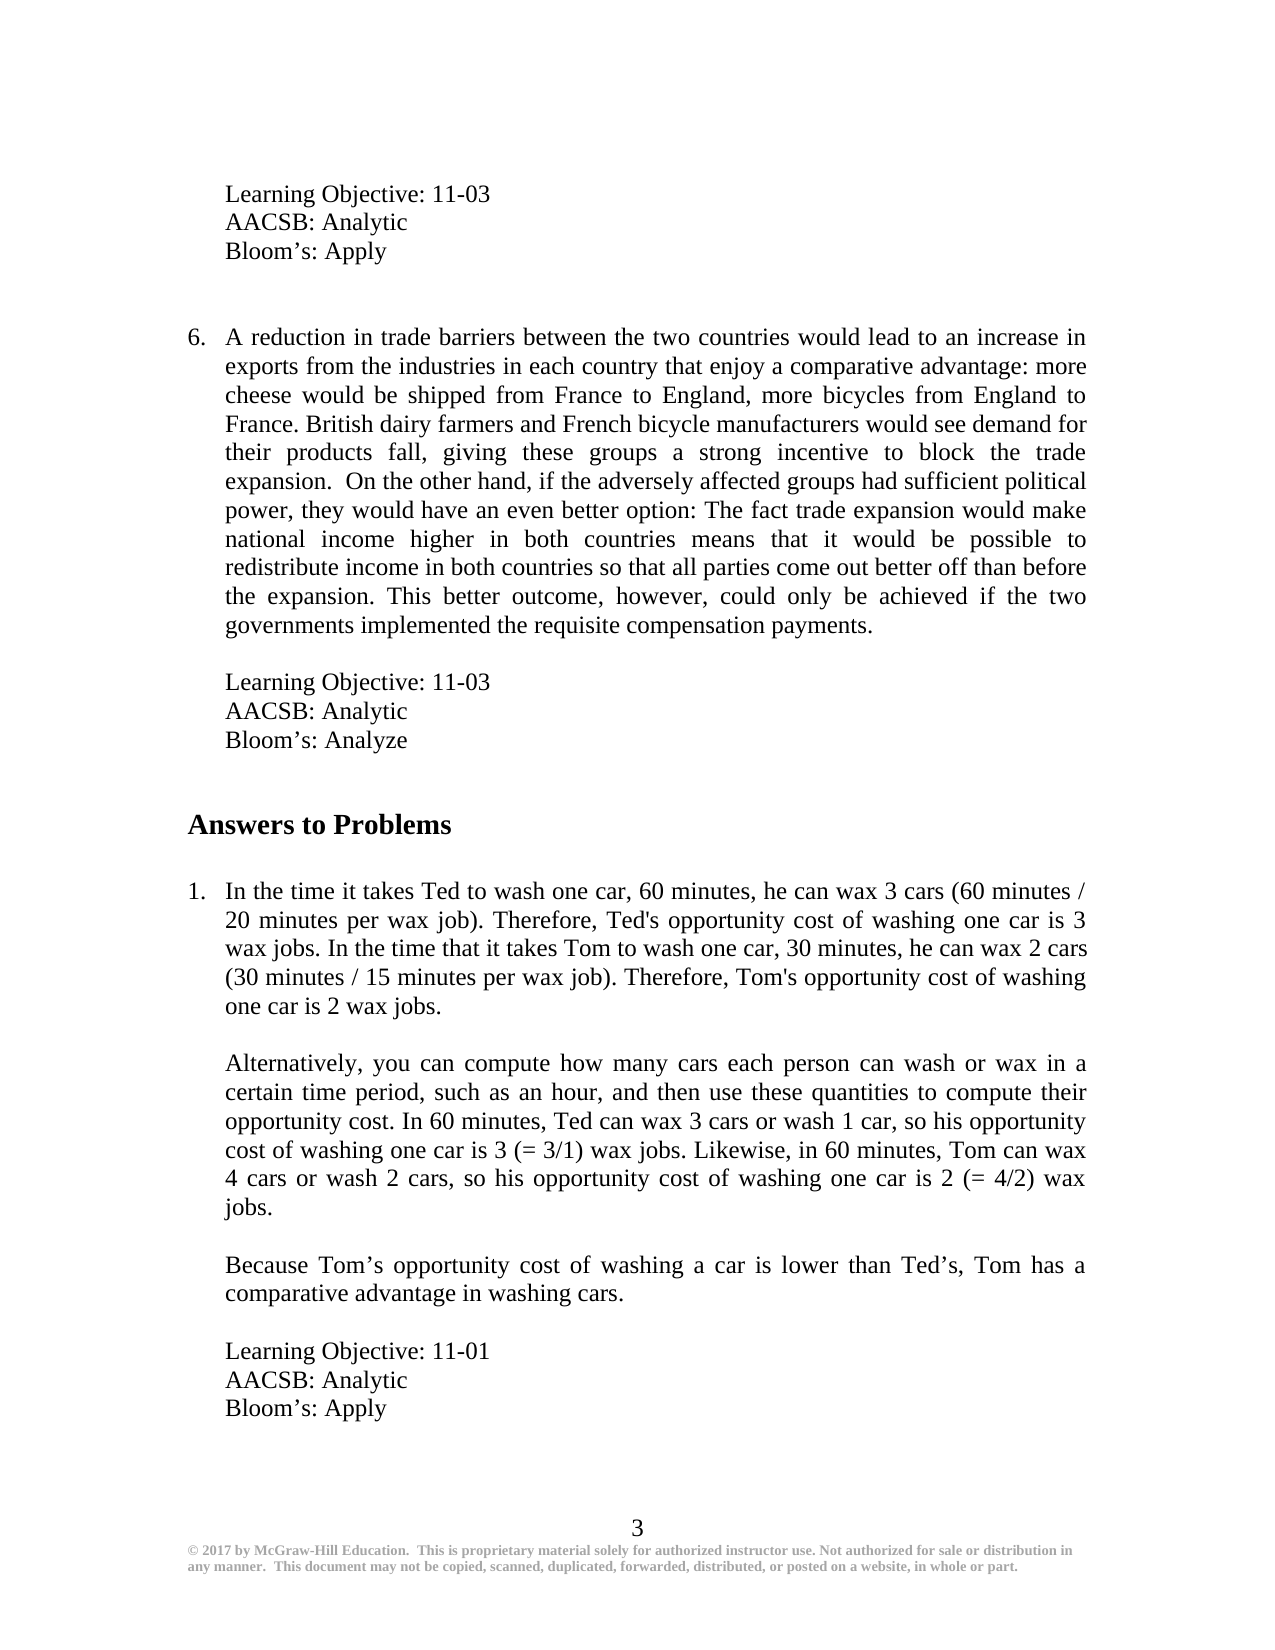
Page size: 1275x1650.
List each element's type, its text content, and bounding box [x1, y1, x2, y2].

text Learning Objective: 11-03 [187, 667, 1087, 696]
text Bloom’s: Apply [187, 1393, 1087, 1422]
text AACSB: Analytic [187, 1365, 1087, 1393]
text AACSB: Analytic [187, 207, 1087, 236]
text Alternatively, you can compute how many cars each person can wash or wax in a certain time period, such as an hour, and then use these quantities to compute their opportunity cost. In 60 minutes, Ted can wax 3 cars or wash 1 car, so his opportunity cost of washing one car is 3 (= 3/1) wax jobs. Likewise, in 60 minutes, Tom can wax 4 cars or wash 2 cars, so his opportunity cost of washing one car is 2 (= 4/2) wax jobs. [225, 1048, 1087, 1221]
text Learning Objective: 11-03 [187, 179, 1087, 207]
text Bloom’s: Apply [187, 236, 1087, 265]
list A reduction in trade barriers between the two countries would lead to an increase in exports from the industries in each country that enjoy a comparative advantage: more cheese would be shipped from France to England, more bicycles from England to France. British dairy farmers and French bicycle manufacturers would see demand for their products fall, giving these groups a strong incentive to block the trade expansion. On the other hand, if the adversely affected groups had sufficient political power, they would have an even better option: The fact trade expansion would make national income higher in both countries means that it would be possible to redistribute income in both countries so that all parties come out better off than before the expansion. This better outcome, however, could only be achieved if the two governments implemented the requisite compensation payments. [187, 322, 1087, 639]
text Bloom’s: Analyze [187, 725, 1087, 754]
text Learning Objective: 11-01 [187, 1336, 1087, 1365]
subtitle Answers to Problems [187, 807, 1087, 841]
text AACSB: Analytic [187, 696, 1087, 725]
text Because Tom’s opportunity cost of washing a car is lower than Ted’s, Tom has a comparative advantage in washing cars. [225, 1250, 1087, 1307]
list In the time it takes Ted to wash one car, 60 minutes, he can wax 3 cars (60 minutes / 20 minutes per wax job). Therefore, Ted's opportunity cost of washing one car is 3 wax jobs. In the time that it takes Tom to wash one car, 30 minutes, he can wax 2 cars (30 minutes / 15 minutes per wax job). Therefore, Tom's opportunity cost of washing one car is 2 wax jobs. [187, 876, 1087, 1020]
